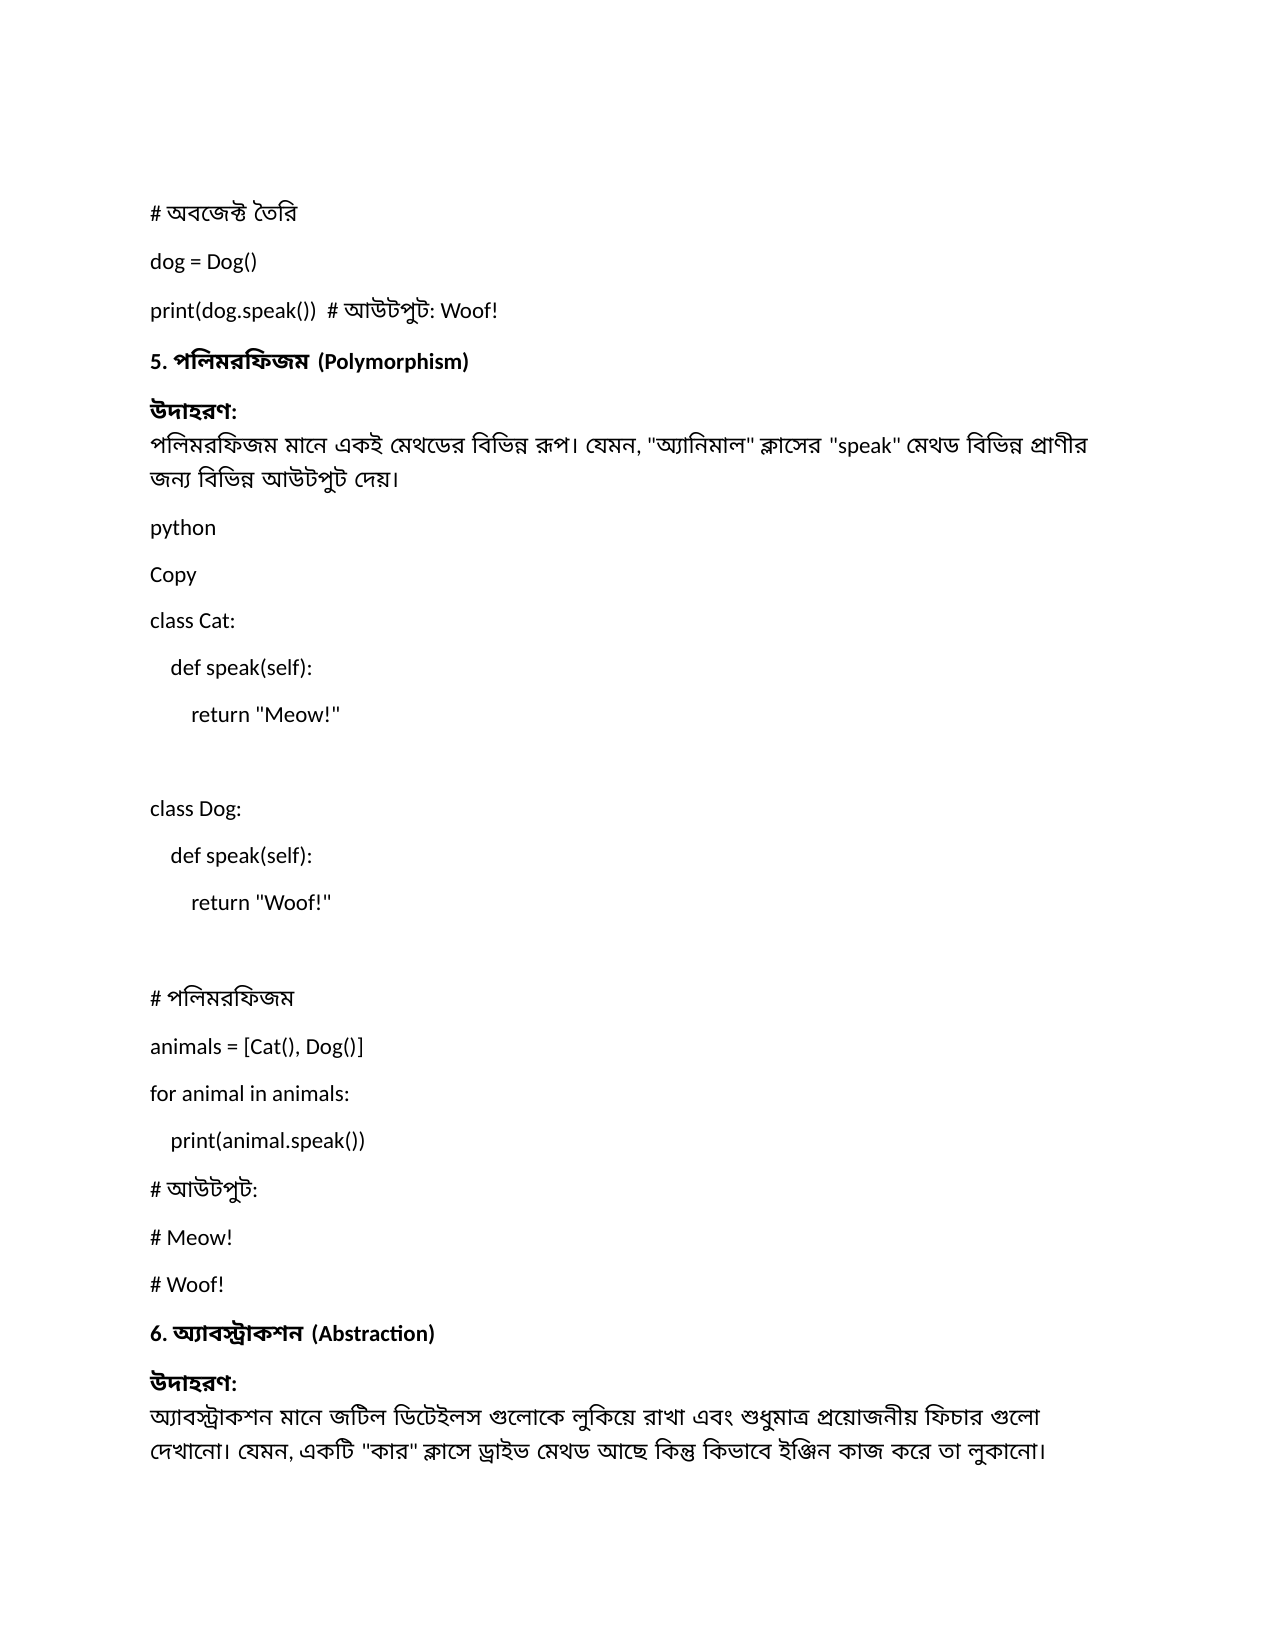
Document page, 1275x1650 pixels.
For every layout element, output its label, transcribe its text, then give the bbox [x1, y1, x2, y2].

text dog = Dog() [150, 247, 1125, 275]
text return "Meow!" [150, 700, 1125, 728]
text 6. অ্যাবস্ট্রাকশন (Abstraction) [150, 1317, 1125, 1348]
text class Dog: [150, 794, 1125, 822]
text def speak(self): [150, 653, 1125, 682]
text # Meow! [150, 1223, 1125, 1251]
text # অবজেক্ট তৈরি [150, 197, 1125, 228]
text return "Woof!" [150, 888, 1125, 916]
text class Cat: [150, 607, 1125, 635]
text print(dog.speak()) # আউটপুট: Woof! [150, 294, 1125, 325]
text animals = [Cat(), Dog()] [150, 1032, 1125, 1060]
text Copy [150, 560, 1125, 588]
text 5. পলিমরফিজম (Polymorphism) [150, 344, 1125, 376]
text python [150, 513, 1125, 541]
text for animal in animals: [150, 1079, 1125, 1107]
text # পলিমরফিজম [150, 982, 1125, 1013]
text def speak(self): [150, 841, 1125, 869]
text উদাহরণ: অ্যাবস্ট্রাকশন মানে জটিল ডিটেইলস গুলোকে লুকিয়ে রাখা এবং শুধুমাত্র প্রয়োজনীয় ফিচার গুলো দেখানো। যেমন, একটি "কার" ক্লাসে ড্রাইভ মেথড আছে কিন্তু কিভাবে ইঞ্জিন কাজ করে তা লুকানো। [150, 1367, 1125, 1466]
text উদাহরণ: পলিমরফিজম মানে একই মেথডের বিভিন্ন রূপ। যেমন, "অ্যানিমাল" ক্লাসের "speak" মেথড বিভিন্ন প্রাণীর জন্য বিভিন্ন আউটপুট দেয়। [150, 395, 1125, 494]
text # Woof! [150, 1270, 1125, 1298]
text # আউটপুট: [150, 1173, 1125, 1204]
text print(animal.speak()) [150, 1126, 1125, 1154]
